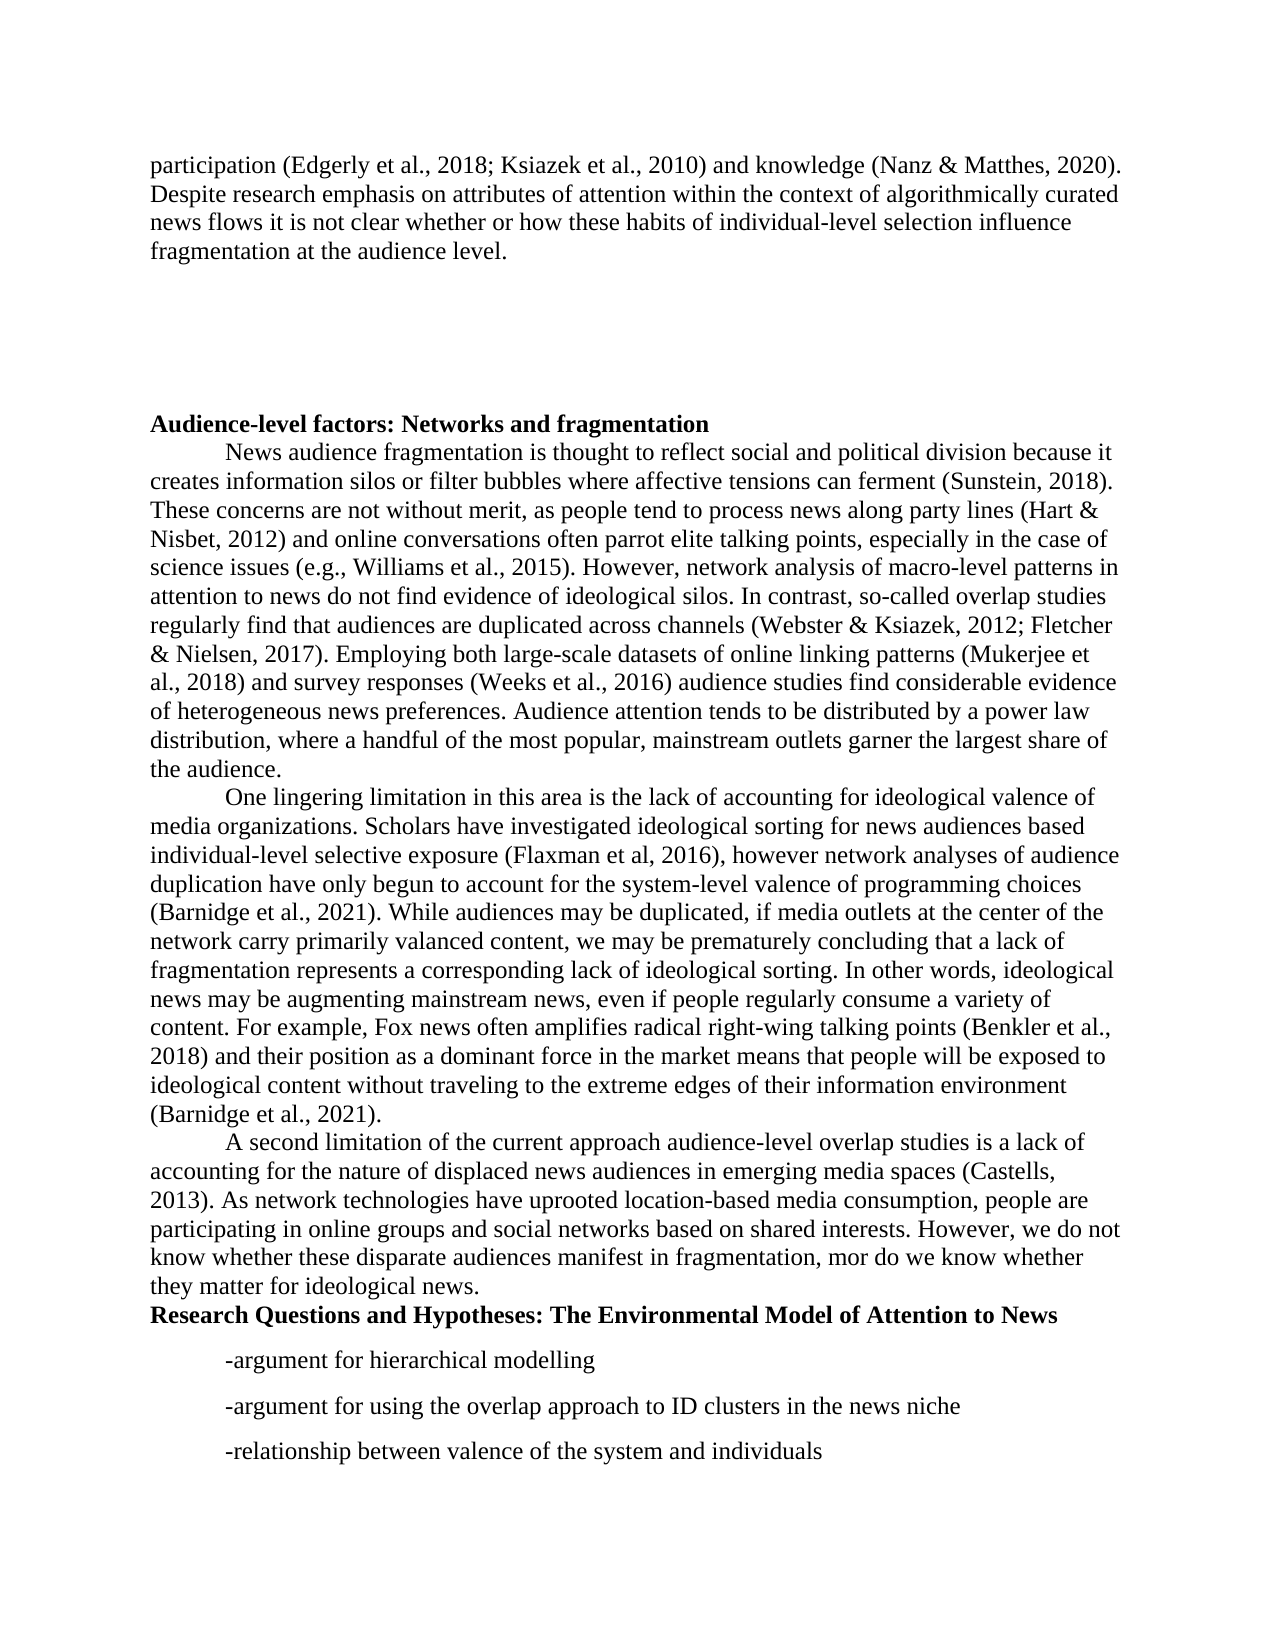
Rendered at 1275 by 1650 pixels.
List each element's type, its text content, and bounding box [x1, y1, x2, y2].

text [150, 150, 1125, 265]
text -argument for using the overlap approach to ID clusters in the news niche [150, 1391, 1125, 1419]
text Research Questions and Hypotheses: The Environmental Model of Attention to News [150, 1300, 1125, 1329]
text One lingering limitation in this area is the lack of accounting for ideological valence of media organizations. Scholars have investigated ideological sorting for news audiences based individual-level selective exposure (Flaxman et al, 2016), however network analyses of audience duplication have only begun to account for the system-level valence of programming choices (Barnidge et al., 2021). While audiences may be duplicated, if media outlets at the center of the network carry primarily valanced content, we may be prematurely concluding that a lack of fragmentation represents a corresponding lack of ideological sorting. In other words, ideological news may be augmenting mainstream news, even if people regularly consume a variety of content. For example, Fox news often amplifies radical right-wing talking points (Benkler et al., 2018) and their position as a dominant force in the market means that people will be exposed to ideological content without traveling to the extreme edges of their information environment (Barnidge et al., 2021). [150, 782, 1125, 1127]
text A second limitation of the current approach audience-level overlap studies is a lack of accounting for the nature of displaced news audiences in emerging media spaces (Castells, 2013). As network technologies have uprooted location-based media consumption, people are participating in online groups and social networks based on shared interests. However, we do not know whether these disparate audiences manifest in fragmentation, mor do we know whether they matter for ideological news. [150, 1127, 1125, 1300]
text Audience-level factors: Networks and fragmentation [150, 409, 1125, 437]
text News audience fragmentation is thought to reflect social and political division because it creates information silos or filter bubbles where affective tensions can ferment (Sunstein, 2018). These concerns are not without merit, as people tend to process news along party lines (Hart & Nisbet, 2012) and online conversations often parrot elite talking points, especially in the case of science issues (e.g., Williams et al., 2015). However, network analysis of macro-level patterns in attention to news do not find evidence of ideological silos. In contrast, so-called overlap studies regularly find that audiences are duplicated across channels (Webster & Ksiazek, 2012; Fletcher & Nielsen, 2017). Employing both large-scale datasets of online linking patterns (Mukerjee et al., 2018) and survey responses (Weeks et al., 2016) audience studies find considerable evidence of heterogeneous news preferences. Audience attention tends to be distributed by a power law distribution, where a handful of the most popular, mainstream outlets garner the largest share of the audience. [150, 437, 1125, 782]
text -relationship between valence of the system and individuals [150, 1436, 1125, 1465]
text -argument for hierarchical modelling [150, 1345, 1125, 1374]
